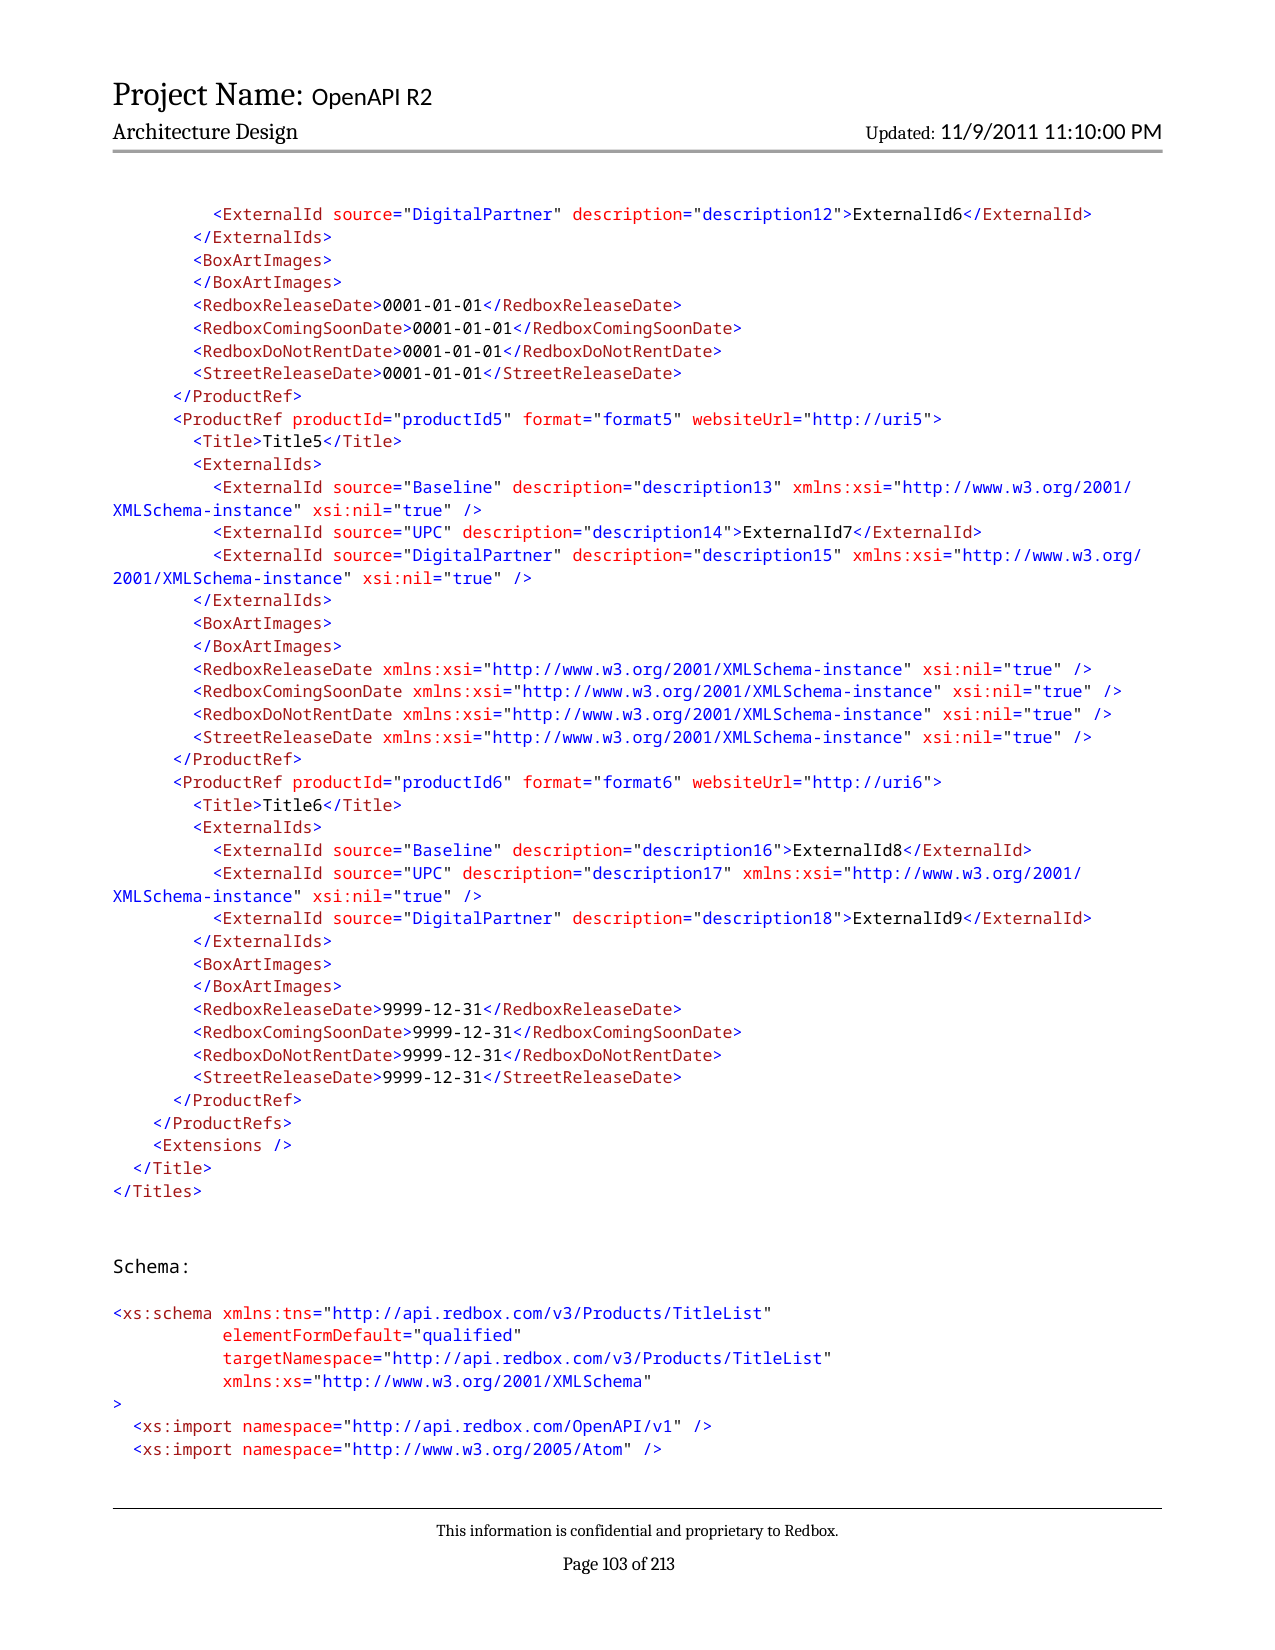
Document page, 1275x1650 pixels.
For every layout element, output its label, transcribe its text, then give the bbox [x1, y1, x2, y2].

text <Title>Title5</Title> [112, 430, 1162, 453]
text <ExternalIds> [112, 816, 1162, 839]
text <Title>Title6</Title> [112, 793, 1162, 816]
text <BoxArtImages> [112, 612, 1162, 634]
text > [112, 1392, 1162, 1415]
text <RedboxComingSoonDate>9999-12-31</RedboxComingSoonDate> [112, 1020, 1162, 1043]
text <xs:import namespace="http://www.w3.org/2005/Atom" /> [112, 1438, 1162, 1460]
text <ProductRef productId="productId5" format="format5" websiteUrl="http://uri5"> [112, 407, 1162, 430]
text <ExternalId source="Baseline" description="description16">ExternalId8</ExternalId> [112, 839, 1162, 861]
text <ExternalId source="DigitalPartner" description="description18">ExternalId9</ExternalId> [112, 907, 1162, 929]
text </ProductRef> [112, 748, 1162, 771]
text </ProductRefs> [112, 1111, 1162, 1134]
text <ExternalId source="DigitalPartner" description="description12">ExternalId6</ExternalId> [112, 203, 1162, 226]
text <ExternalId source="DigitalPartner" description="description15" xmlns:xsi="http://www.w3.org/2001/XMLSchema-instance" xsi:nil="true" /> [112, 543, 1162, 589]
text elementFormDefault="qualified" [112, 1324, 1162, 1347]
text <RedboxReleaseDate>9999-12-31</RedboxReleaseDate> [112, 998, 1162, 1020]
text </ExternalIds> [112, 589, 1162, 612]
text <ExternalIds> [112, 453, 1162, 475]
text <xs:import namespace="http://api.redbox.com/OpenAPI/v1" /> [112, 1415, 1162, 1438]
text </Titles> [112, 1179, 1162, 1202]
text </ProductRef> [112, 384, 1162, 407]
text <RedboxReleaseDate xmlns:xsi="http://www.w3.org/2001/XMLSchema-instance" xsi:nil="true" /> [112, 657, 1162, 680]
text <ExternalId source="UPC" description="description17" xmlns:xsi="http://www.w3.org/2001/XMLSchema-instance" xsi:nil="true" /> [112, 861, 1162, 907]
text <RedboxReleaseDate>0001-01-01</RedboxReleaseDate> [112, 294, 1162, 316]
text </ExternalIds> [112, 226, 1162, 248]
text <RedboxDoNotRentDate>0001-01-01</RedboxDoNotRentDate> [112, 339, 1162, 362]
text <RedboxDoNotRentDate>9999-12-31</RedboxDoNotRentDate> [112, 1043, 1162, 1066]
text <BoxArtImages> [112, 952, 1162, 975]
text <xs:schema xmlns:tns="http://api.redbox.com/v3/Products/TitleList" [112, 1301, 1162, 1324]
text <RedboxComingSoonDate xmlns:xsi="http://www.w3.org/2001/XMLSchema-instance" xsi:nil="true" /> [112, 680, 1162, 702]
text </BoxArtImages> [112, 271, 1162, 294]
text <RedboxComingSoonDate>0001-01-01</RedboxComingSoonDate> [112, 316, 1162, 339]
text <StreetReleaseDate>0001-01-01</StreetReleaseDate> [112, 362, 1162, 384]
text </ExternalIds> [112, 929, 1162, 952]
text Schema: [112, 1253, 1162, 1279]
text </Title> [112, 1157, 1162, 1179]
text </ProductRef> [112, 1088, 1162, 1111]
text <ProductRef productId="productId6" format="format6" websiteUrl="http://uri6"> [112, 771, 1162, 793]
text <ExternalId source="UPC" description="description14">ExternalId7</ExternalId> [112, 521, 1162, 543]
text <StreetReleaseDate xmlns:xsi="http://www.w3.org/2001/XMLSchema-instance" xsi:nil="true" /> [112, 725, 1162, 748]
text <RedboxDoNotRentDate xmlns:xsi="http://www.w3.org/2001/XMLSchema-instance" xsi:nil="true" /> [112, 702, 1162, 725]
text <StreetReleaseDate>9999-12-31</StreetReleaseDate> [112, 1066, 1162, 1088]
text targetNamespace="http://api.redbox.com/v3/Products/TitleList" [112, 1347, 1162, 1369]
text </BoxArtImages> [112, 975, 1162, 998]
text <BoxArtImages> [112, 248, 1162, 271]
text </BoxArtImages> [112, 634, 1162, 657]
text <Extensions /> [112, 1134, 1162, 1157]
text <ExternalId source="Baseline" description="description13" xmlns:xsi="http://www.w3.org/2001/XMLSchema-instance" xsi:nil="true" /> [112, 475, 1162, 521]
text xmlns:xs="http://www.w3.org/2001/XMLSchema" [112, 1369, 1162, 1392]
